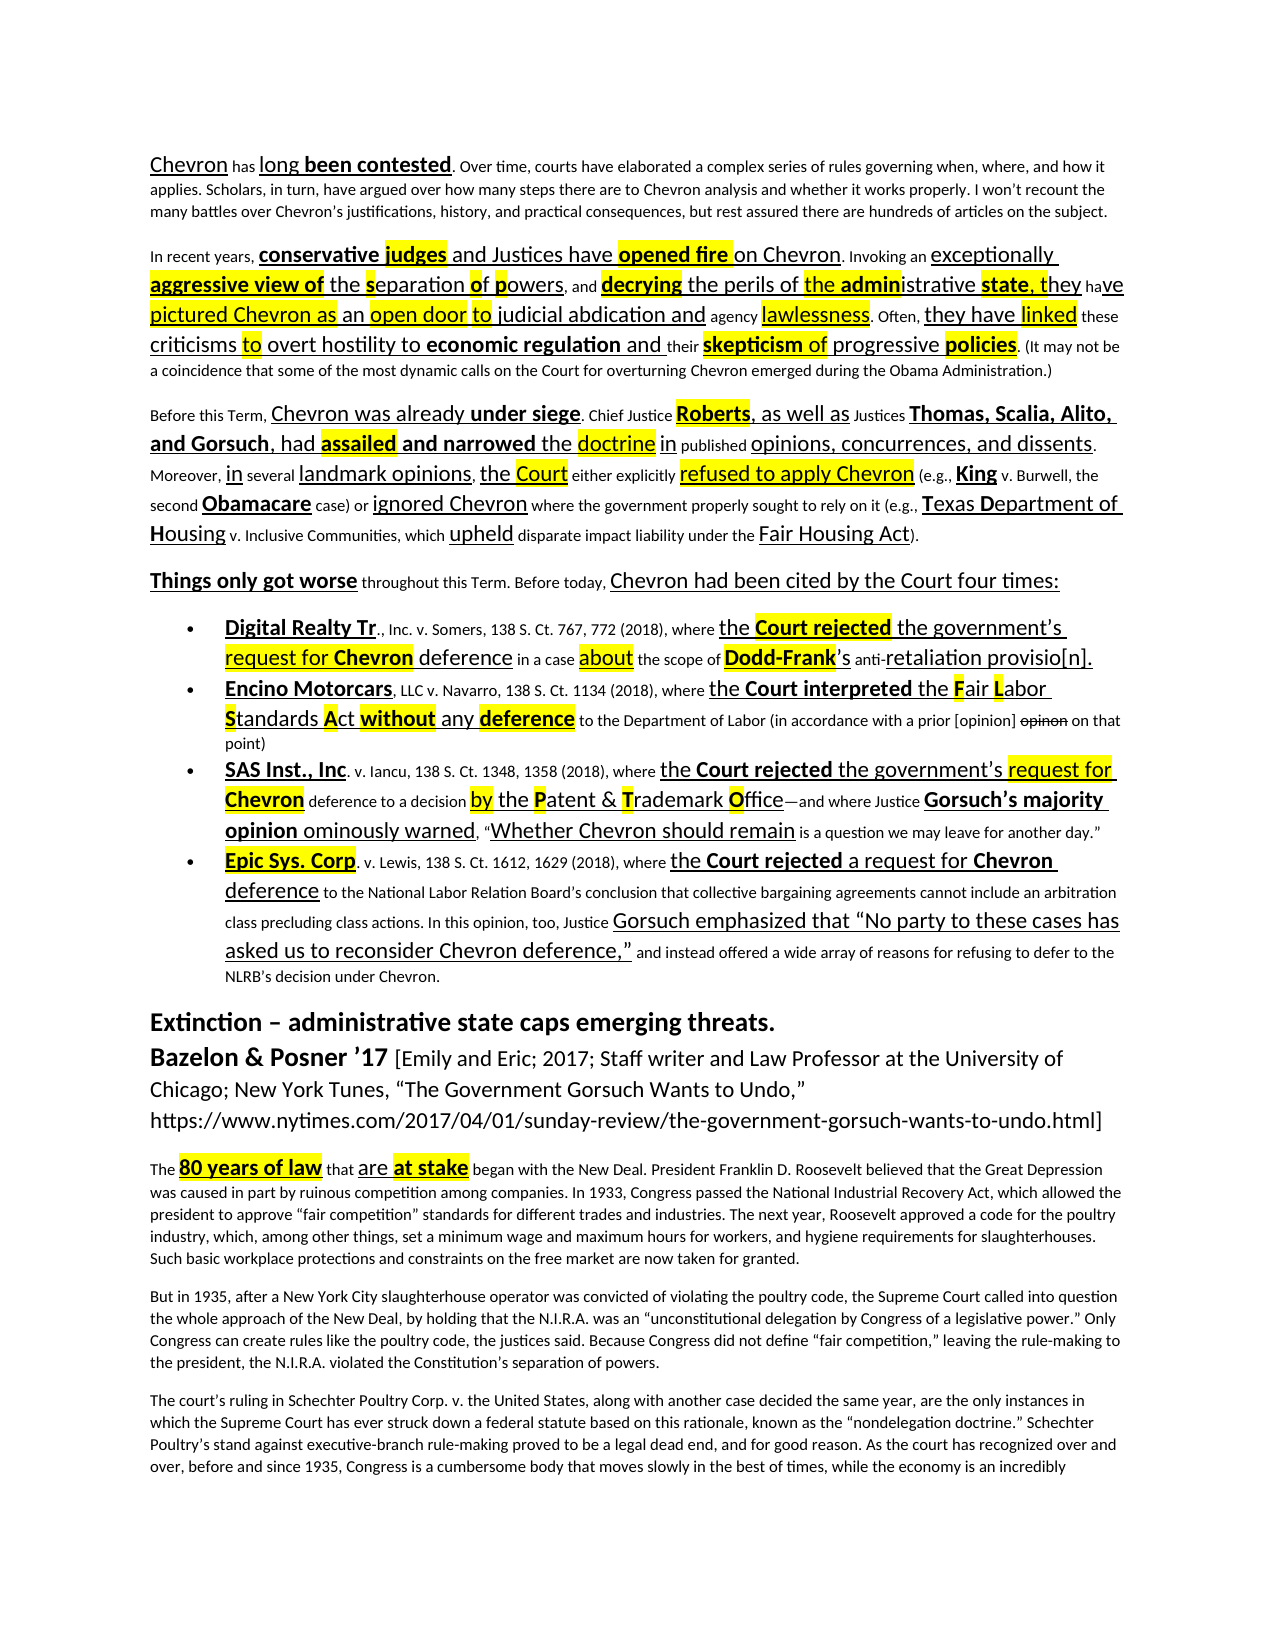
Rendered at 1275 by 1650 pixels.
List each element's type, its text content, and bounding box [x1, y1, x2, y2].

text But in 1935, after a New York City slaughterhouse operator was convicted of violating the poultry code, the Supreme Court called into question the whole approach of the New Deal, by holding that the N.I.R.A. was an “unconstitutional delegation by Congress of a legislative power.” Only Congress can create rules like the poultry code, the justices said. Because Congress did not define “fair competition,” leaving the rule-making to the president, the N.I.R.A. violated the Constitution’s separation of powers. [150, 1286, 1125, 1372]
list Encino Motorcars, LLC v. Navarro, 138 S. Ct. 1134 (2018), where the Court interpreted the Fair Labor Standards Act without any deference to the Department of Labor (in accordance with a prior [opinion] opinon on that point) [187, 674, 1125, 754]
text In recent years, conservative judges and Justices have opened fire on Chevron. Invoking an exceptionally aggressive view of the separation of powers, and decrying the perils of the administrative state, they have pictured Chevron as an open door to judicial abdication and agency lawlessness. Often, they have linked these criticisms to overt hostility to economic regulation and their skepticism of progressive policies. (It may not be a coincidence that some of the most dynamic calls on the Court for overturning Chevron emerged during the Obama Administration.) [150, 240, 1125, 381]
list Digital Realty Tr., Inc. v. Somers, 138 S. Ct. 767, 772 (2018), where the Court rejected the government’s request for Chevron deference in a case about the scope of Dodd-Frank’s anti-retaliation provisio[n]. [187, 613, 1125, 672]
list SAS Inst., Inc. v. Iancu, 138 S. Ct. 1348, 1358 (2018), where the Court rejected the government’s request for Chevron deference to a decision by the Patent & Trademark Office—and where Justice Gorsuch’s majority opinion ominously warned, “Whether Chevron should remain is a question we may leave for another day.” [187, 755, 1125, 844]
text Things only got worse throughout this Term. Before today, Chevron had been cited by the Court four times: [150, 566, 1125, 594]
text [150, 1391, 1125, 1477]
text Bazelon & Posner ’17 [Emily and Eric; 2017; Staff writer and Law Professor at the University of Chicago; New York Tunes, “The Government Gorsuch Wants to Undo,” https://www.nytimes.com/2017/04/01/sunday-review/the-government-gorsuch-wants-to-undo.html] [150, 1040, 1125, 1134]
list Epic Sys. Corp. v. Lewis, 138 S. Ct. 1612, 1629 (2018), where the Court rejected a request for Chevron deference to the National Labor Relation Board’s conclusion that collective bargaining agreements cannot include an arbitration class precluding class actions. In this opinion, too, Justice Gorsuch emphasized that “No party to these cases has asked us to reconsider Chevron deference,” and instead offered a wide array of reasons for refusing to defer to the NLRB’s decision under Chevron. [187, 846, 1125, 987]
text Chevron has long been contested. Over time, courts have elaborated a complex series of rules governing when, where, and how it applies. Scholars, in turn, have argued over how many steps there are to Chevron analysis and whether it works properly. I won’t recount the many battles over Chevron’s justifications, history, and practical consequences, but rest assured there are hundreds of articles on the subject. [150, 150, 1125, 222]
text Before this Term, Chevron was already under siege. Chief Justice Roberts, as well as Justices Thomas, Scalia, Alito, and Gorsuch, had assailed and narrowed the doctrine in published opinions, concurrences, and dissents. Moreover, in several landmark opinions, the Court either explicitly refused to apply Chevron (e.g., King v. Burwell, the second Obamacare case) or ignored Chevron where the government properly sought to rely on it (e.g., Texas Department of Housing v. Inclusive Communities, which upheld disparate impact liability under the Fair Housing Act). [150, 399, 1125, 548]
subtitle Extinction – administrative state caps emerging threats. [150, 1005, 1125, 1038]
text The 80 years of law that are at stake began with the New Deal. President Franklin D. Roosevelt believed that the Great Depression was caused in part by ruinous competition among companies. In 1933, Congress passed the National Industrial Recovery Act, which allowed the president to approve “fair competition” standards for different trades and industries. The next year, Roosevelt approved a code for the poultry industry, which, among other things, set a minimum wage and maximum hours for workers, and hygiene requirements for slaughterhouses. Such basic workplace protections and constraints on the free market are now taken for granted. [150, 1153, 1125, 1268]
